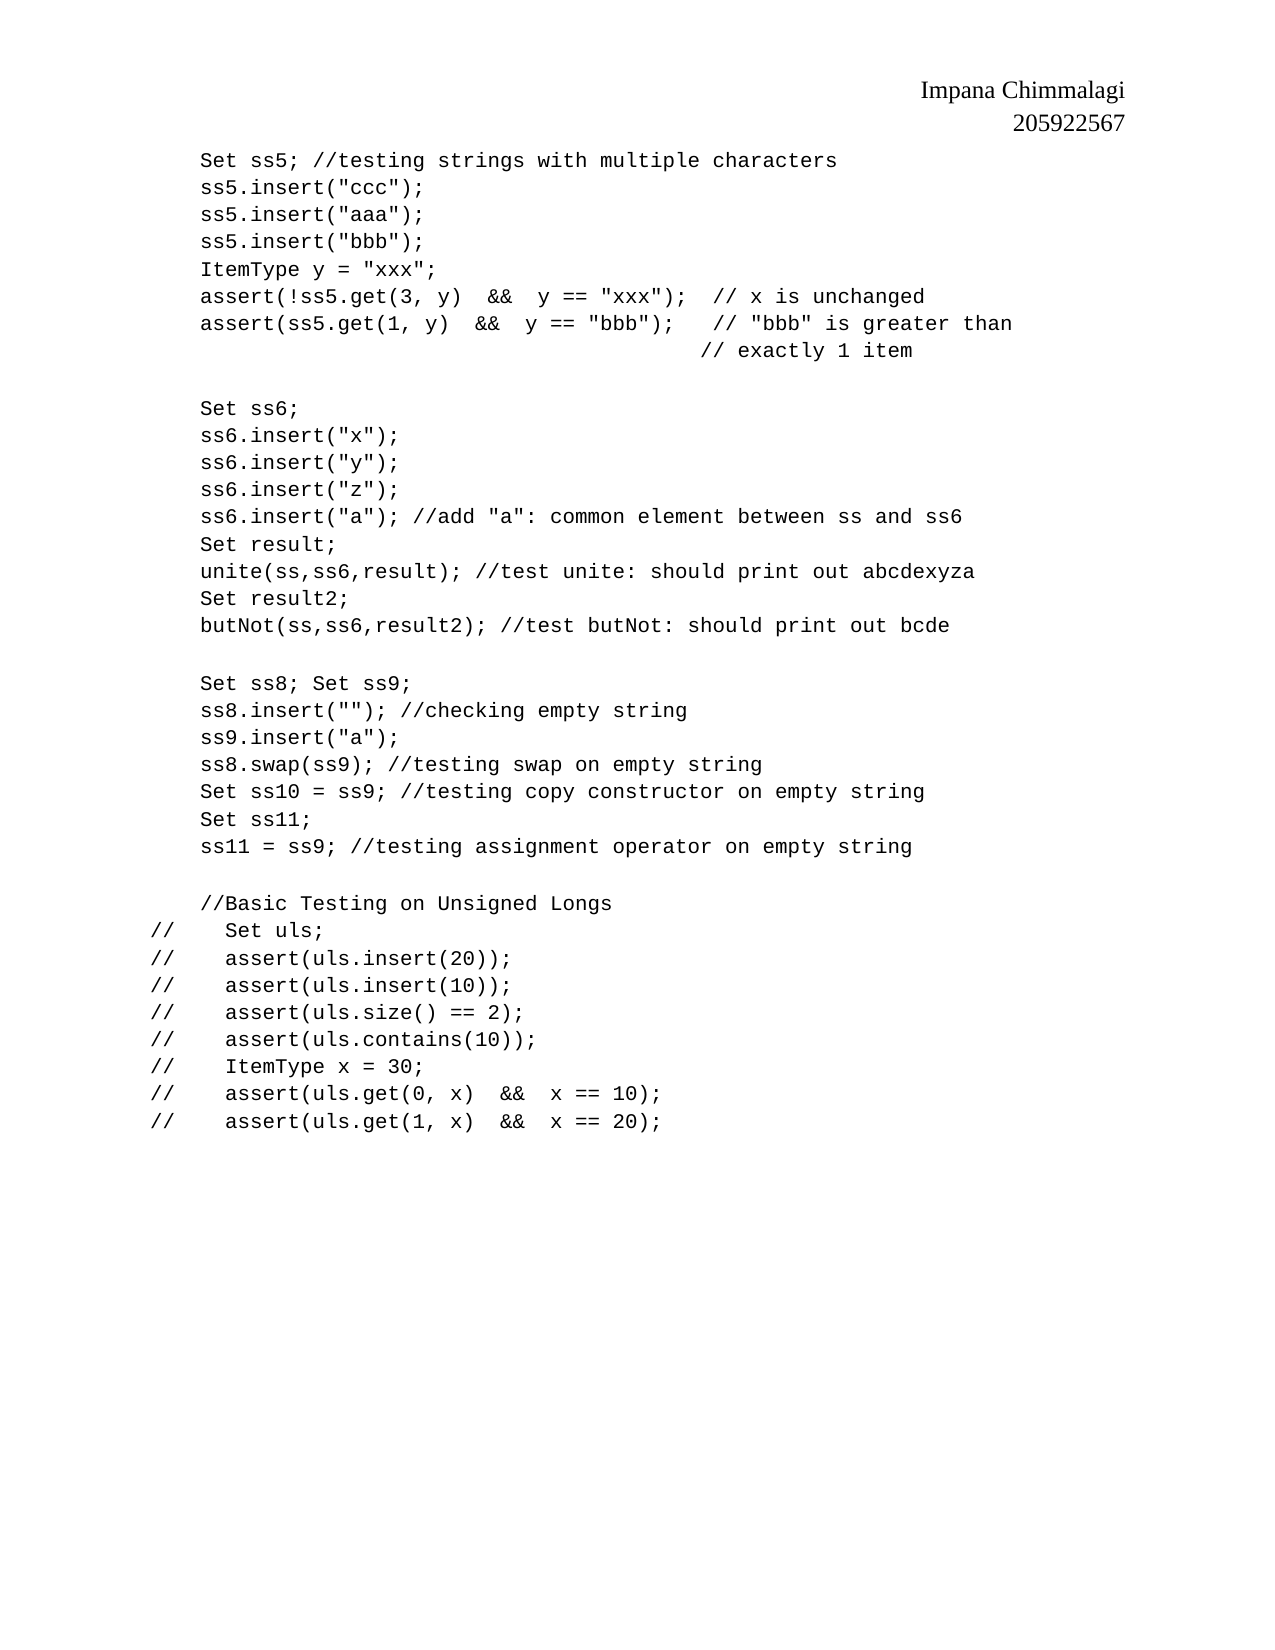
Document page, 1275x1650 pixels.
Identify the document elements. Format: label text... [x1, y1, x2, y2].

text butNot(ss,ss6,result2); //test butNot: should print out bcde [150, 615, 1125, 639]
text assert(ss5.get(1, y) && y == "bbb"); // "bbb" is greater than [150, 313, 1125, 337]
text // assert(uls.get(0, x) && x == 10); [150, 1083, 1125, 1107]
text // assert(uls.size() == 2); [150, 1002, 1125, 1026]
text ss5.insert("ccc"); [150, 177, 1125, 201]
text // exactly 1 item [150, 340, 1125, 364]
text Set ss8; Set ss9; [150, 673, 1125, 696]
text Set ss5; //testing strings with multiple characters [150, 150, 1125, 174]
text ss11 = ss9; //testing assignment operator on empty string [150, 836, 1125, 859]
text // assert(uls.get(1, x) && x == 20); [150, 1111, 1125, 1134]
text // assert(uls.insert(20)); [150, 947, 1125, 971]
text Set ss10 = ss9; //testing copy constructor on empty string [150, 781, 1125, 805]
text ss6.insert("z"); [150, 479, 1125, 503]
text Set result2; [150, 588, 1125, 612]
text ss8.insert(""); //checking empty string [150, 700, 1125, 723]
text ss5.insert("bbb"); [150, 232, 1125, 255]
text ss5.insert("aaa"); [150, 204, 1125, 228]
text ItemType y = "xxx"; [150, 259, 1125, 282]
text ss6.insert("x"); [150, 425, 1125, 448]
text //Basic Testing on Unsigned Longs [150, 893, 1125, 917]
text assert(!ss5.get(3, y) && y == "xxx"); // x is unchanged [150, 286, 1125, 309]
text // Set uls; [150, 920, 1125, 944]
text ss6.insert("y"); [150, 452, 1125, 476]
text ss8.swap(ss9); //testing swap on empty string [150, 754, 1125, 778]
text unite(ss,ss6,result); //test unite: should print out abcdexyza [150, 561, 1125, 584]
text // assert(uls.contains(10)); [150, 1029, 1125, 1053]
text ss6.insert("a"); //add "a": common element between ss and ss6 [150, 506, 1125, 530]
text ss9.insert("a"); [150, 727, 1125, 751]
text Set result; [150, 534, 1125, 557]
text Set ss6; [150, 398, 1125, 421]
text // assert(uls.insert(10)); [150, 975, 1125, 998]
text // ItemType x = 30; [150, 1056, 1125, 1080]
text Set ss11; [150, 808, 1125, 832]
